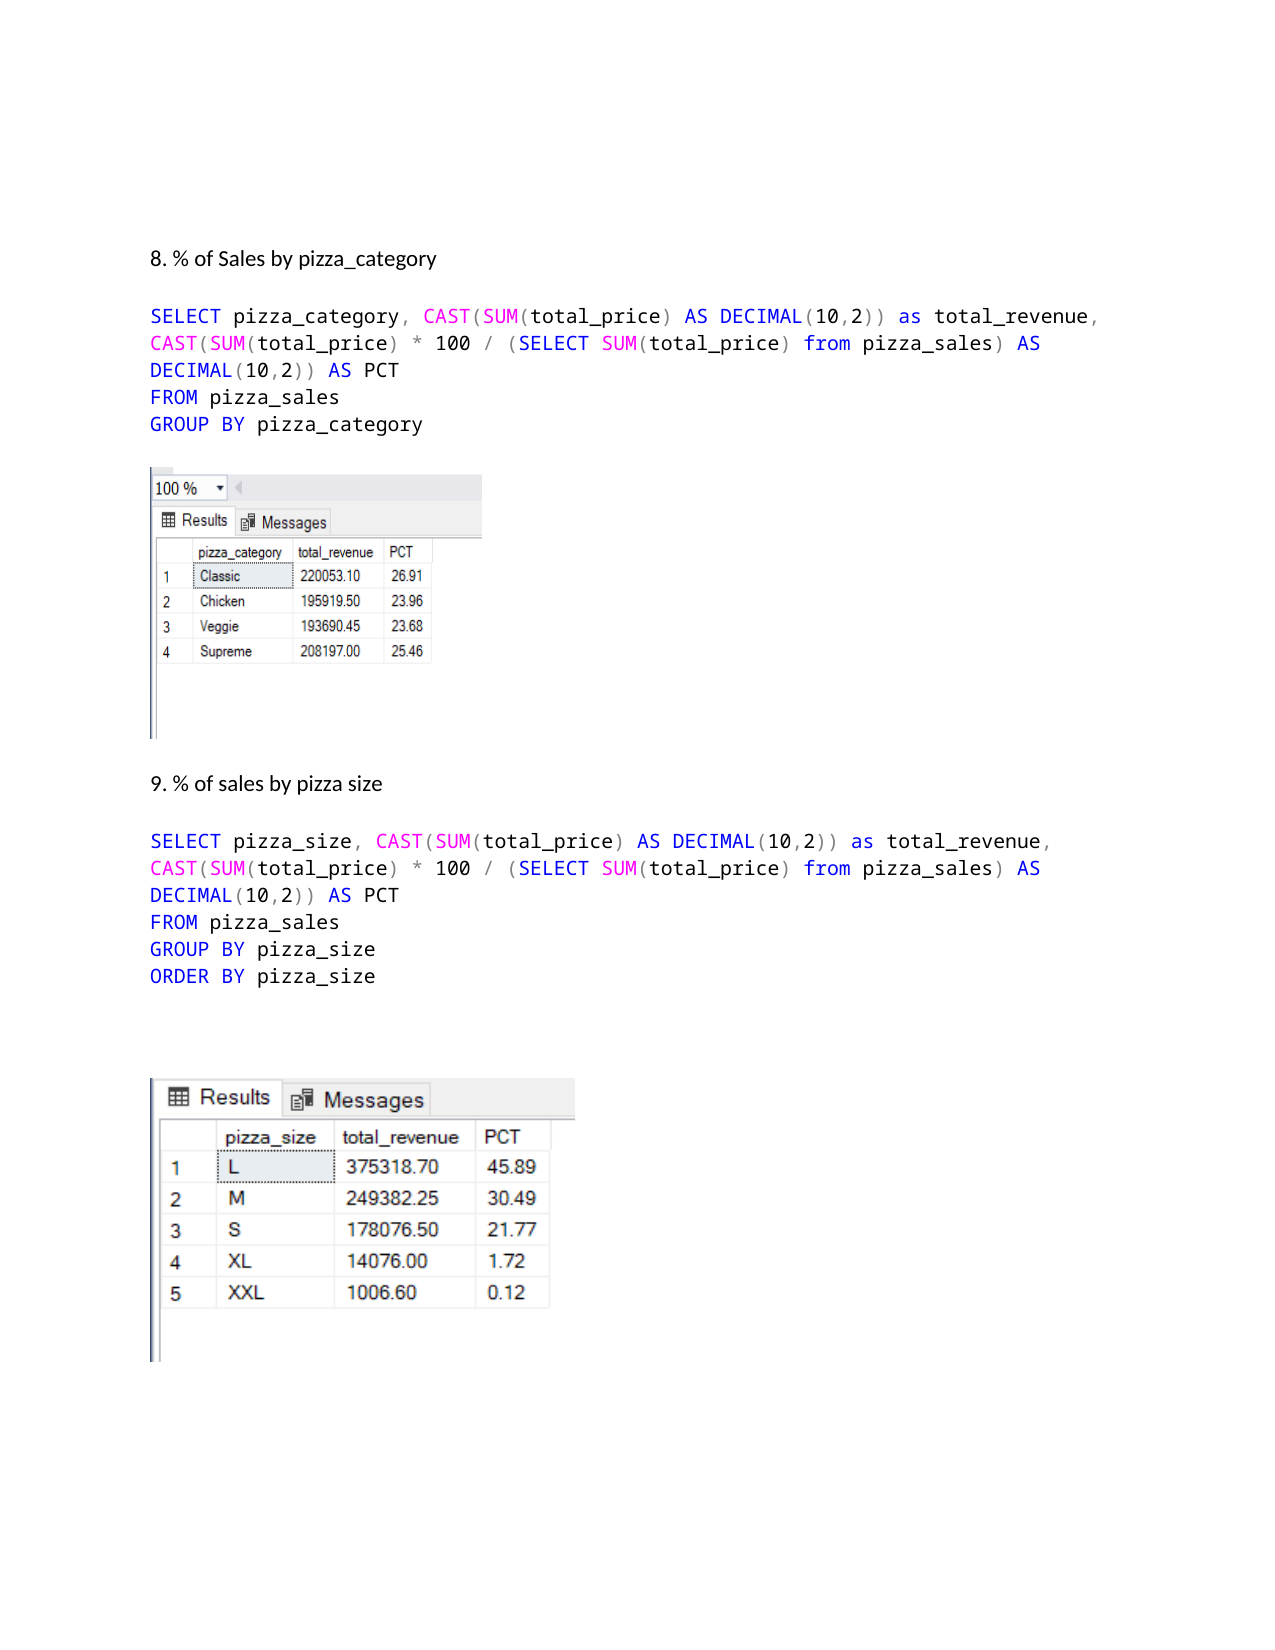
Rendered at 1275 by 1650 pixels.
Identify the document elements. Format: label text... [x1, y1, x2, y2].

text FROM pizza_sales [150, 908, 1125, 935]
text GROUP BY pizza_size [150, 935, 1125, 962]
text ORDER BY pizza_size [150, 962, 1125, 989]
text SELECT pizza_size, CAST(SUM(total_price) AS DECIMAL(10,2)) as total_revenue, [150, 827, 1125, 854]
text GROUP BY pizza_category [150, 410, 1125, 437]
text 9. % of sales by pizza size [150, 769, 1125, 797]
picture [150, 467, 482, 739]
text CAST(SUM(total_price) * 100 / (SELECT SUM(total_price) from pizza_sales) AS DECIMAL(10,2)) AS PCT [150, 854, 1125, 908]
text CAST(SUM(total_price) * 100 / (SELECT SUM(total_price) from pizza_sales) AS DECIMAL(10,2)) AS PCT [150, 329, 1125, 383]
picture [150, 1078, 575, 1362]
text 8. % of Sales by pizza_category [150, 244, 1125, 272]
text FROM pizza_sales [150, 383, 1125, 410]
text SELECT pizza_category, CAST(SUM(total_price) AS DECIMAL(10,2)) as total_revenue, [150, 302, 1125, 329]
